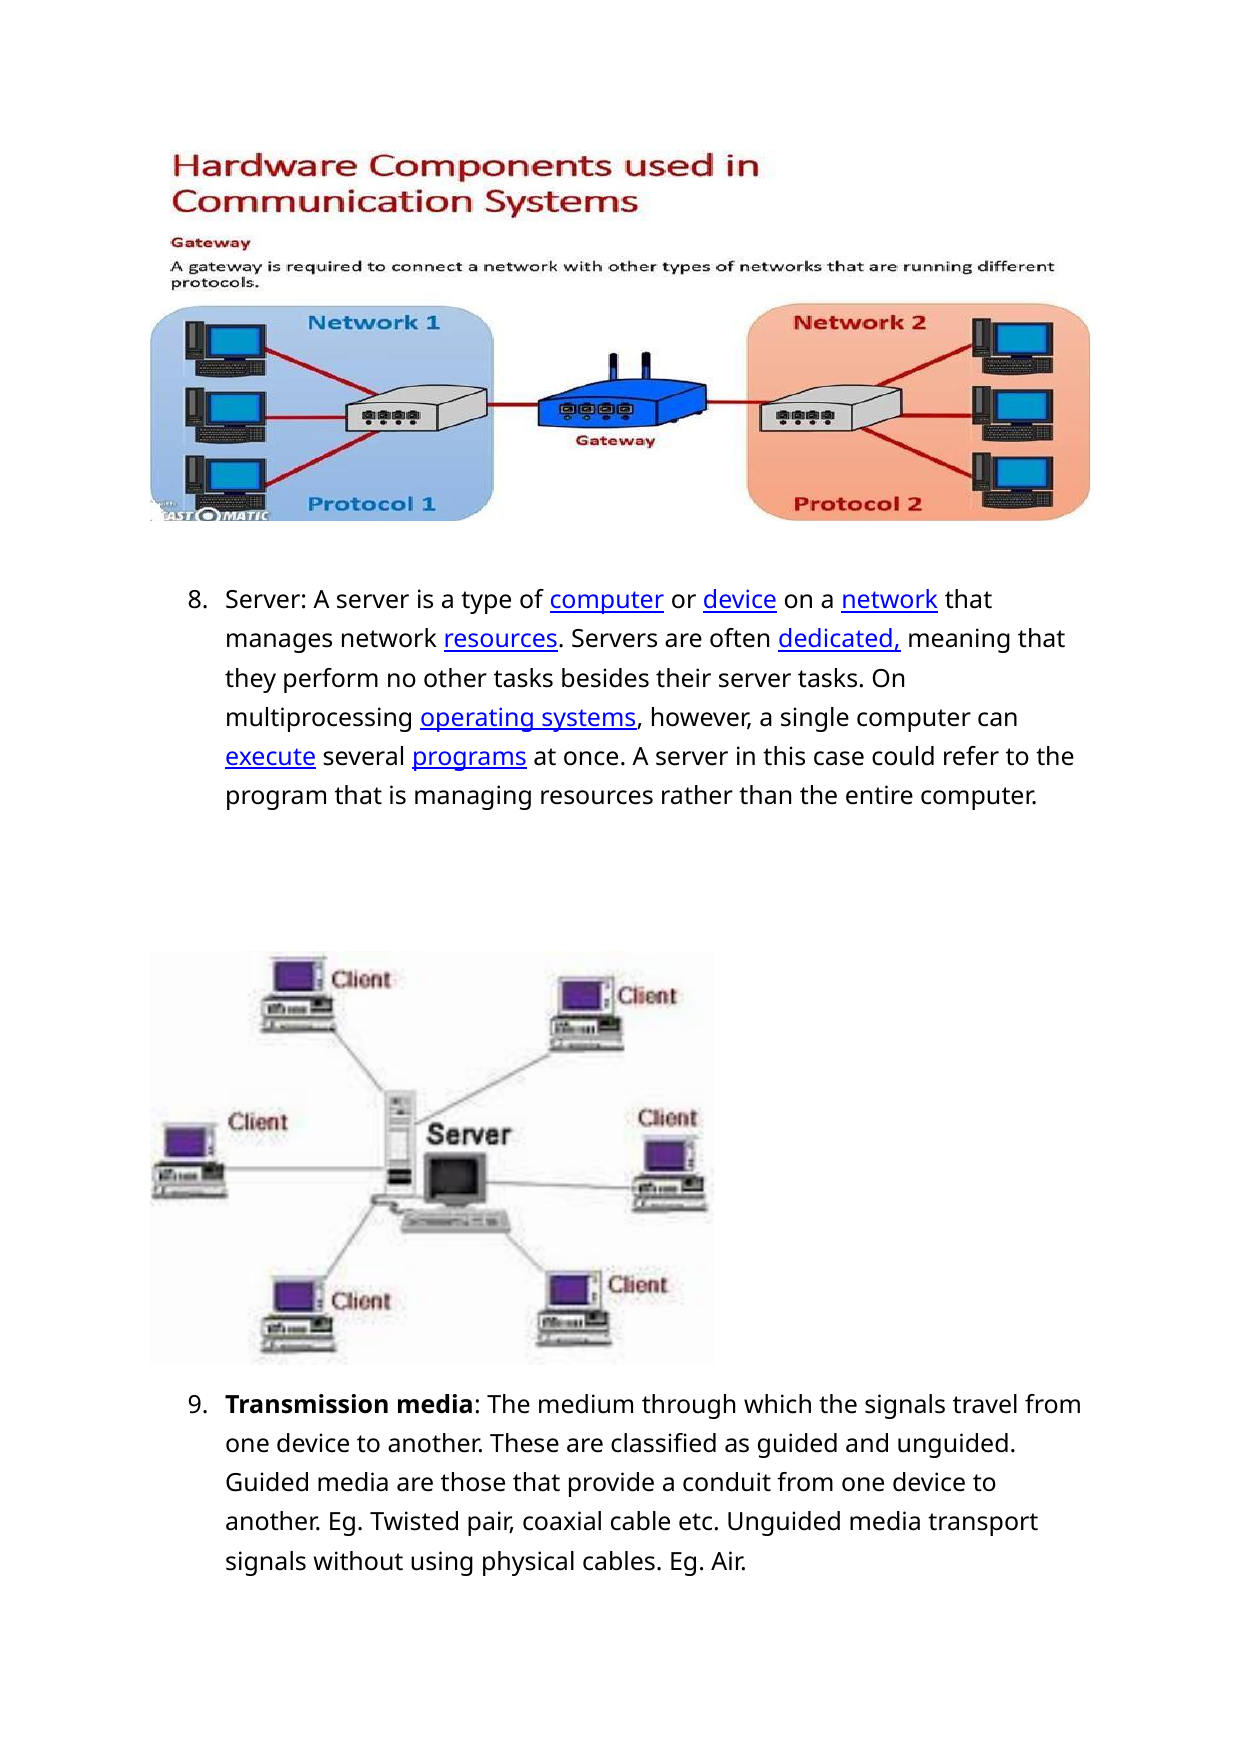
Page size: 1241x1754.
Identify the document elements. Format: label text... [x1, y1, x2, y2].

picture [150, 951, 714, 1365]
list Transmission media: The medium through which the signals travel from one device to another. These are classified as guided and unguided. Guided media are those that provide a conduit from one device to another. Eg. Twisted pair, coaxial cable etc. Unguided media transport signals without using physical cables. Eg. Air. [187, 1387, 1090, 1577]
picture [150, 150, 1091, 521]
list Server: A server is a type of computer or device on a network that manages network resources. Servers are often dedicated, meaning that they perform no other tasks besides their server tasks. On multiprocessing operating systems, however, a single computer can execute several programs at once. A server in this case could refer to the program that is managing resources rather than the entire computer. [187, 582, 1090, 812]
